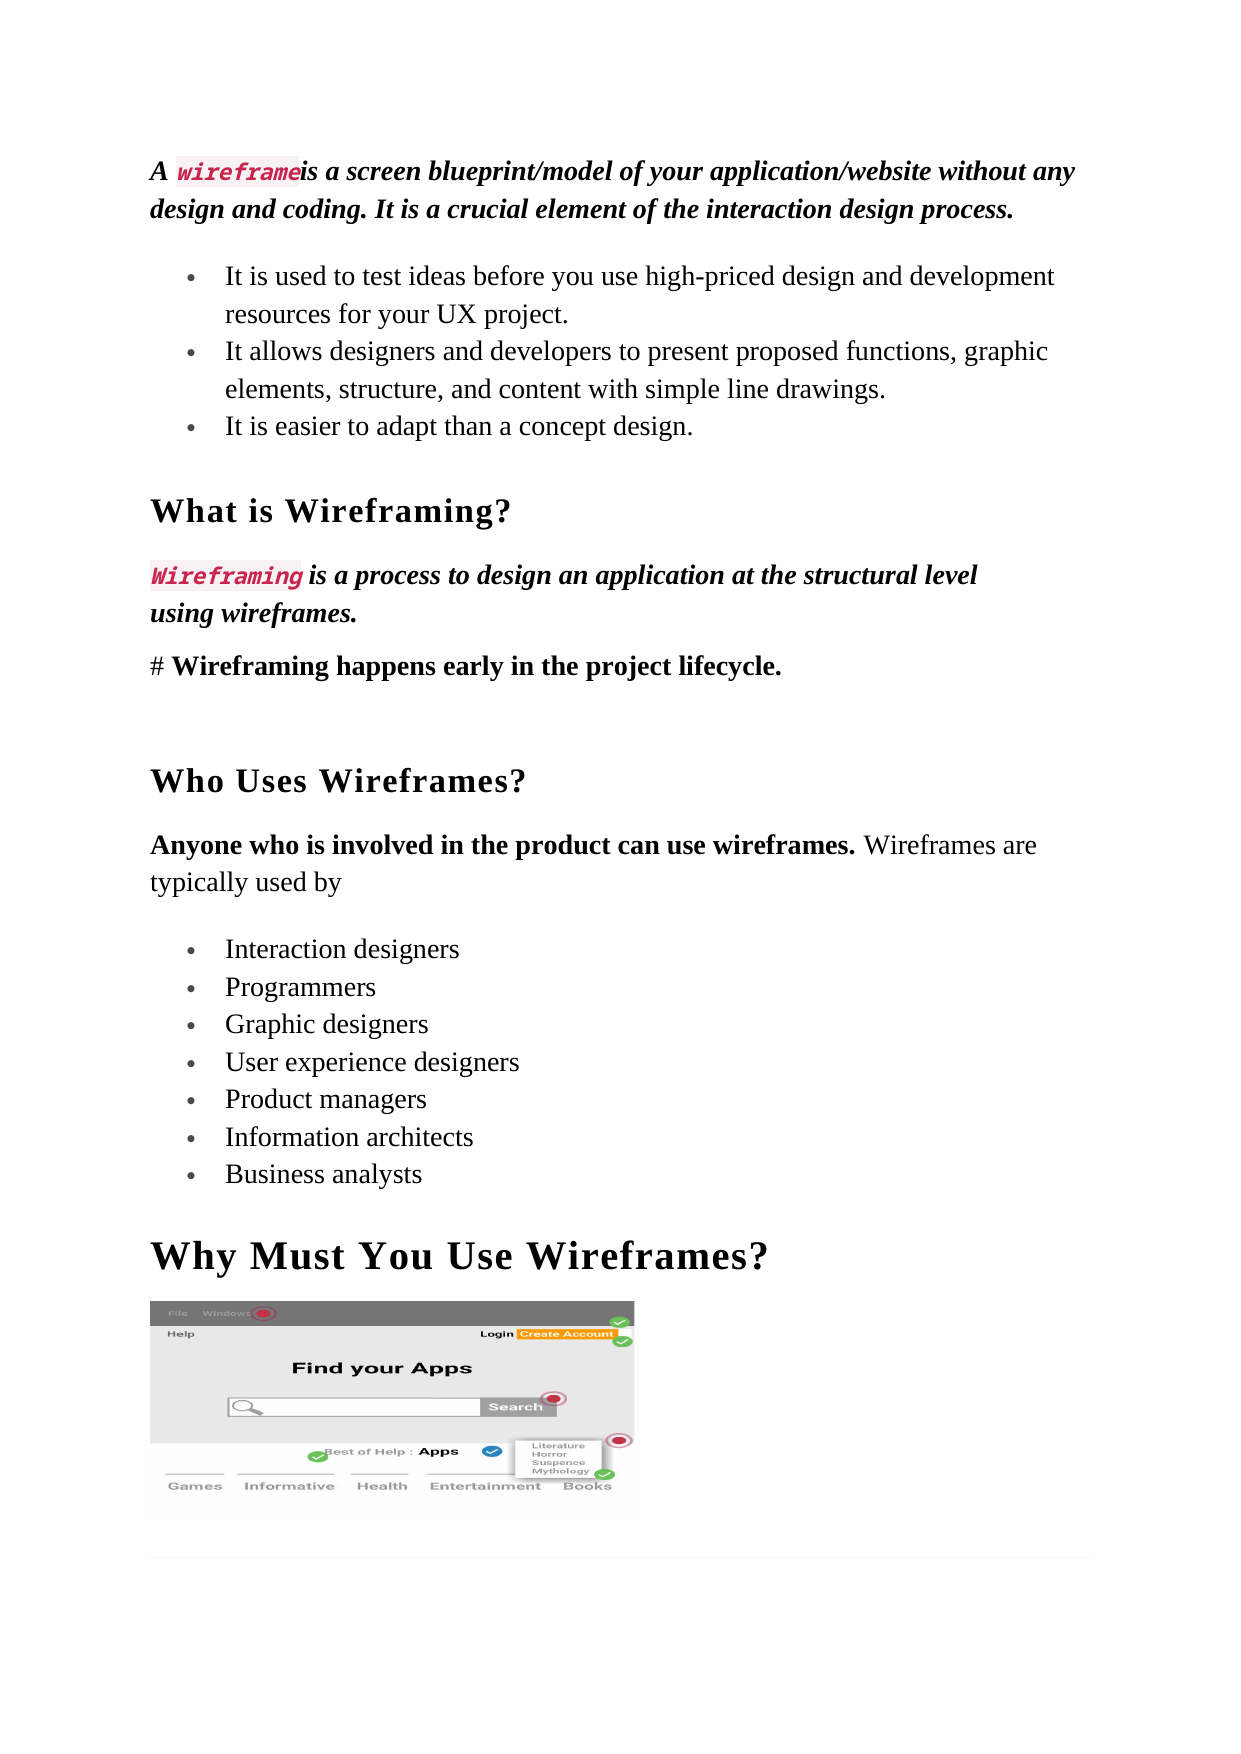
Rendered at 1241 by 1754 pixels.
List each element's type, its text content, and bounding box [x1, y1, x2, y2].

list Programmers [187, 964, 1090, 1002]
text What is Wireframing? [150, 471, 1090, 530]
list Product managers [187, 1077, 1090, 1114]
list Business analysts [187, 1152, 1090, 1189]
text Who Uses Wireframes? [150, 740, 1090, 799]
text # Wireframing happens early in the project lifecycle. [150, 644, 1090, 682]
list Information architects [187, 1114, 1090, 1152]
text Why Must You Use Wireframes? [150, 1219, 1090, 1278]
text Wireframing is a process to design an application at the structural level using wireframes. [150, 554, 1090, 629]
text Anyone who is involved in the product can use wireframes. Wireframes are typically used by [150, 823, 1090, 898]
picture [150, 1301, 635, 1521]
list It is used to test ideas before you use high-priced design and development resources for your UX project. [187, 254, 1090, 329]
list It is easier to adapt than a concept design. [187, 404, 1090, 442]
list It allows designers and developers to present proposed functions, graphic elements, structure, and content with simple line drawings. [187, 329, 1090, 404]
list User experience designers [187, 1039, 1090, 1077]
list Graphic designers [187, 1002, 1090, 1039]
list Interaction designers [187, 927, 1090, 964]
